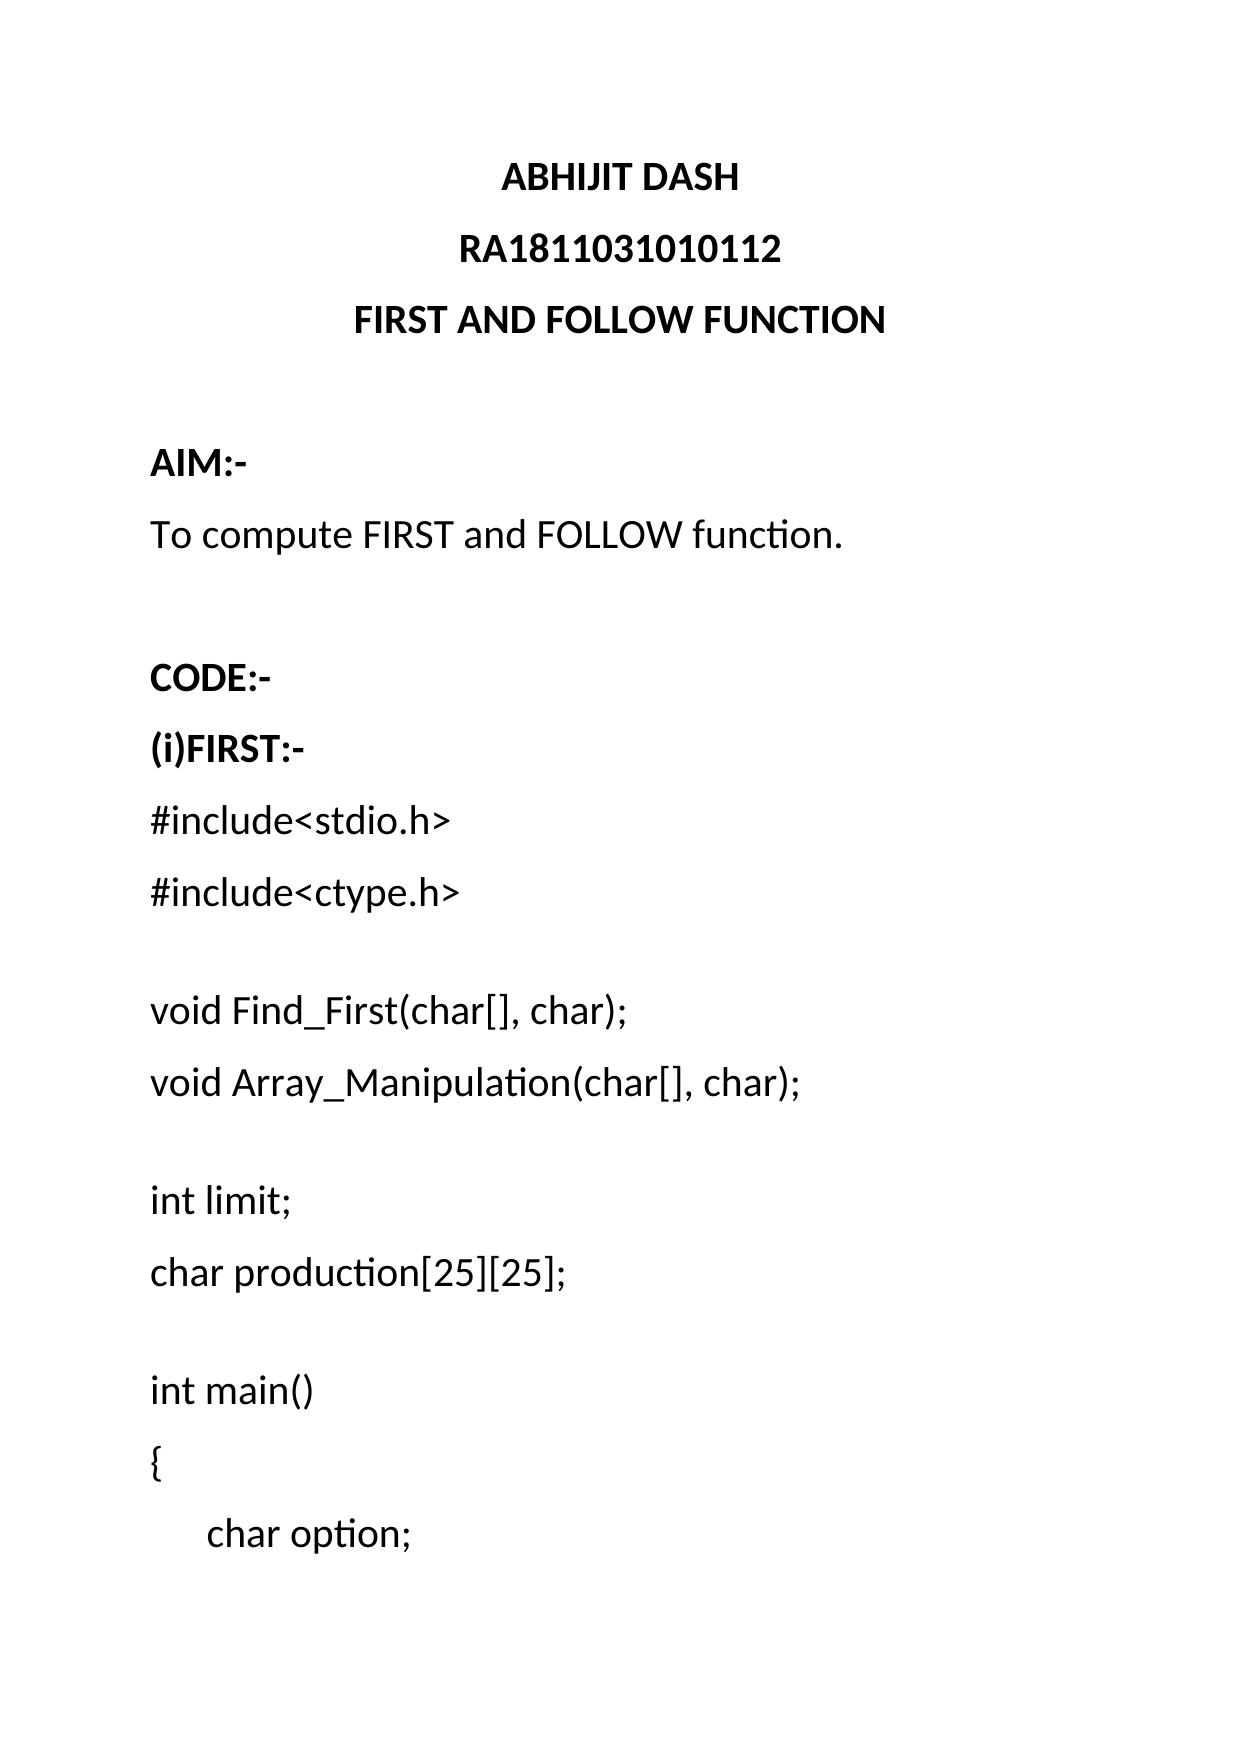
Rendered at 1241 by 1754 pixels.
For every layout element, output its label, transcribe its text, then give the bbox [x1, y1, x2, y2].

text FIRST AND FOLLOW FUNCTION [150, 293, 1090, 344]
text CODE:- [150, 651, 1090, 702]
text { [150, 1436, 1090, 1486]
text RA1811031010112 [150, 222, 1090, 272]
text char option; [150, 1507, 1090, 1558]
text int main() [150, 1364, 1090, 1415]
text void Array_Manipulation(char[], char); [150, 1056, 1090, 1106]
text To compute FIRST and FOLLOW function. [150, 508, 1090, 559]
text ABHIJIT DASH [150, 150, 1090, 201]
text #include<ctype.h> [150, 866, 1090, 916]
text void Find_First(char[], char); [150, 984, 1090, 1035]
text char production[25][25]; [150, 1246, 1090, 1296]
text int limit; [150, 1174, 1090, 1225]
text #include<stdio.h> [150, 794, 1090, 845]
text AIM:- [150, 436, 1090, 487]
text (i)FIRST:- [150, 722, 1090, 773]
